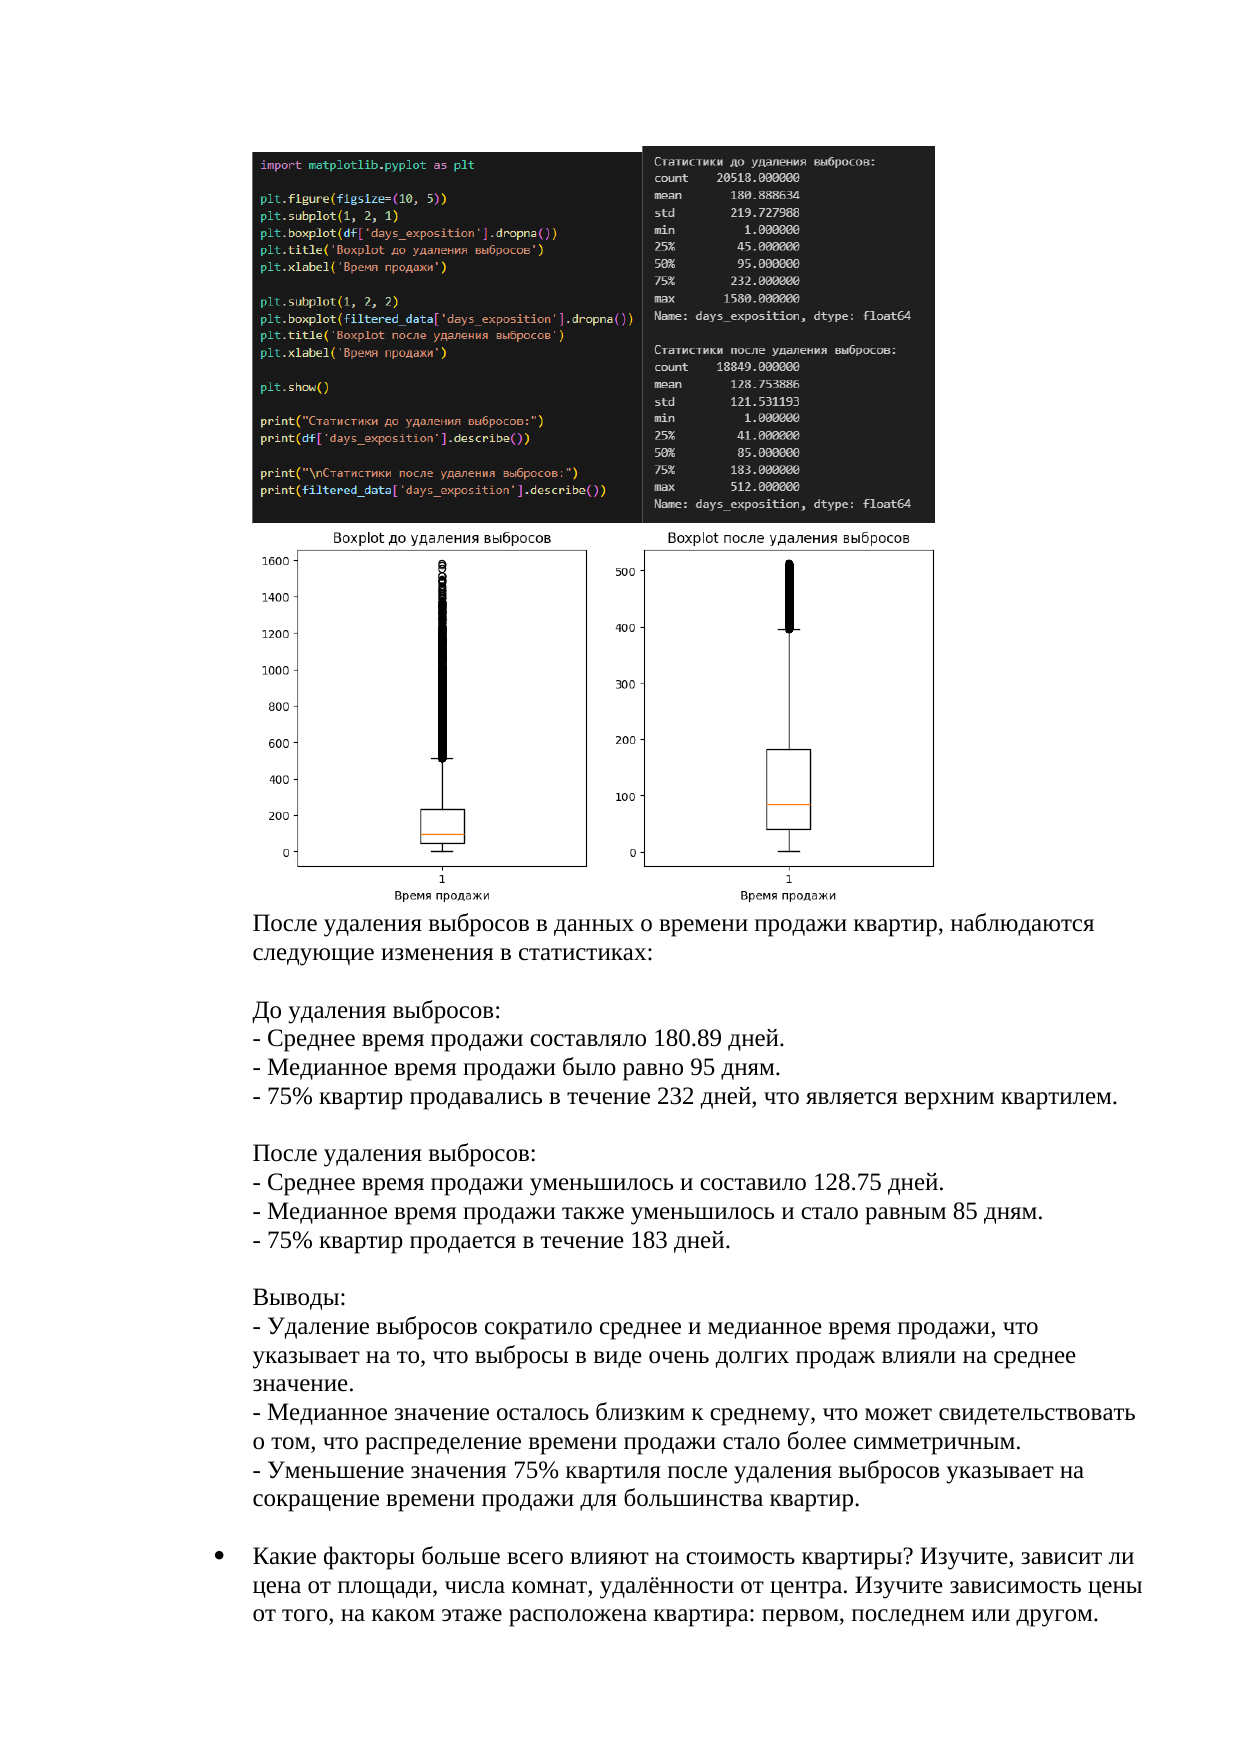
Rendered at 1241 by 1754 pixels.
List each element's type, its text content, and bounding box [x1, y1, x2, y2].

list После удаления выбросов в данных о времени продажи квартир, наблюдаются следующие изменения в статистиках: [252, 908, 1152, 966]
list - 75% квартир продается в течение 183 дней. [252, 1225, 1152, 1253]
list - Удаление выбросов сократило среднее и медианное время продажи, что указывает на то, что выбросы в виде очень долгих продаж влияли на среднее значение. [252, 1311, 1152, 1397]
list - Медианное время продажи также уменьшилось и стало равным 85 дням. [252, 1196, 1152, 1225]
list После удаления выбросов: [252, 1138, 1152, 1167]
list - Среднее время продажи уменьшилось и составило 128.75 дней. [252, 1167, 1152, 1196]
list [215, 1541, 1152, 1627]
list До удаления выбросов: [252, 995, 1152, 1023]
list - Медианное время продажи было равно 95 дням. [252, 1052, 1152, 1081]
list - Медианное значение осталось близким к среднему, что может свидетельствовать о том, что распределение времени продажи стало более симметричным. [252, 1397, 1152, 1455]
list - 75% квартир продавались в течение 232 дней, что является верхним квартилем. [252, 1081, 1152, 1110]
list - Среднее время продажи составляло 180.89 дней. [252, 1023, 1152, 1052]
list Выводы: [252, 1282, 1152, 1311]
picture [252, 146, 940, 909]
list - Уменьшение значения 75% квартиля после удаления выбросов указывает на сокращение времени продажи для большинства квартир. [252, 1455, 1152, 1512]
